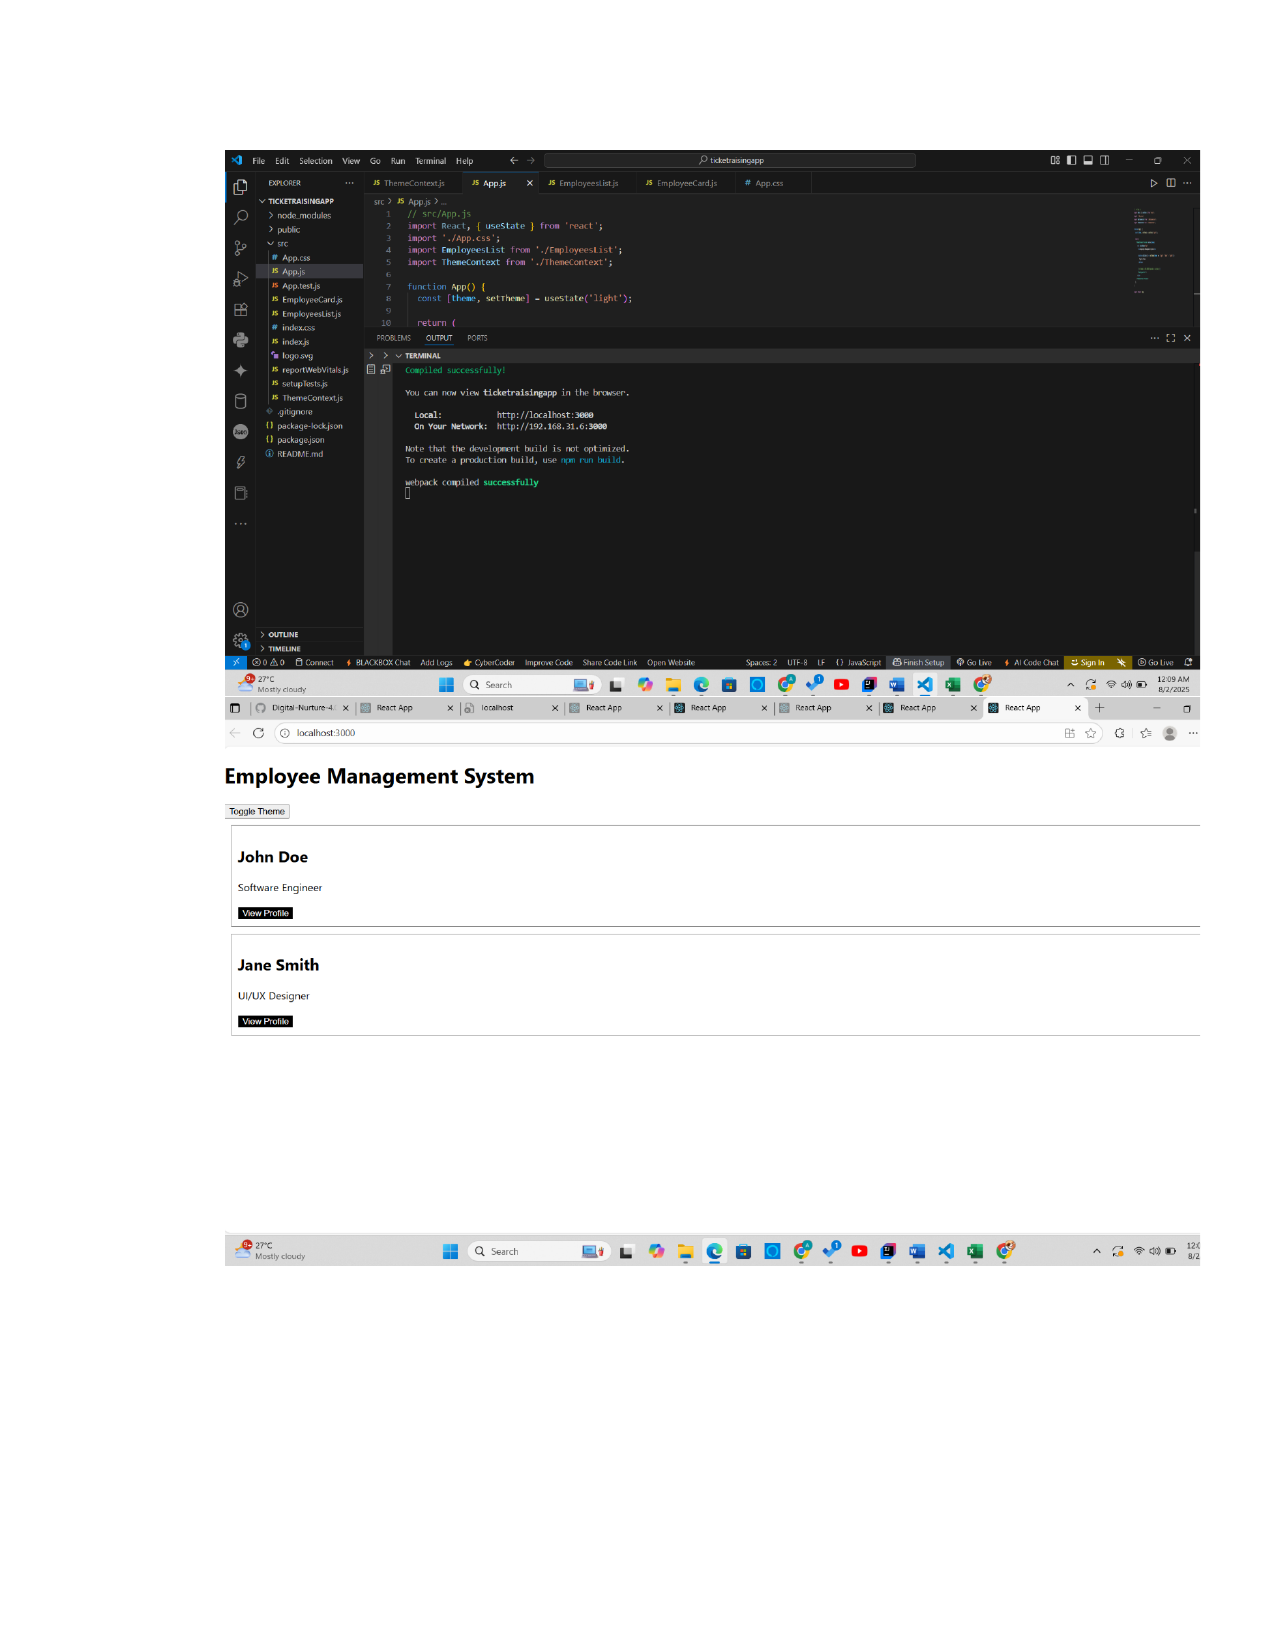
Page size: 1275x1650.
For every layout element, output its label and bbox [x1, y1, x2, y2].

picture [225, 150, 1200, 696]
picture [225, 697, 1200, 1266]
